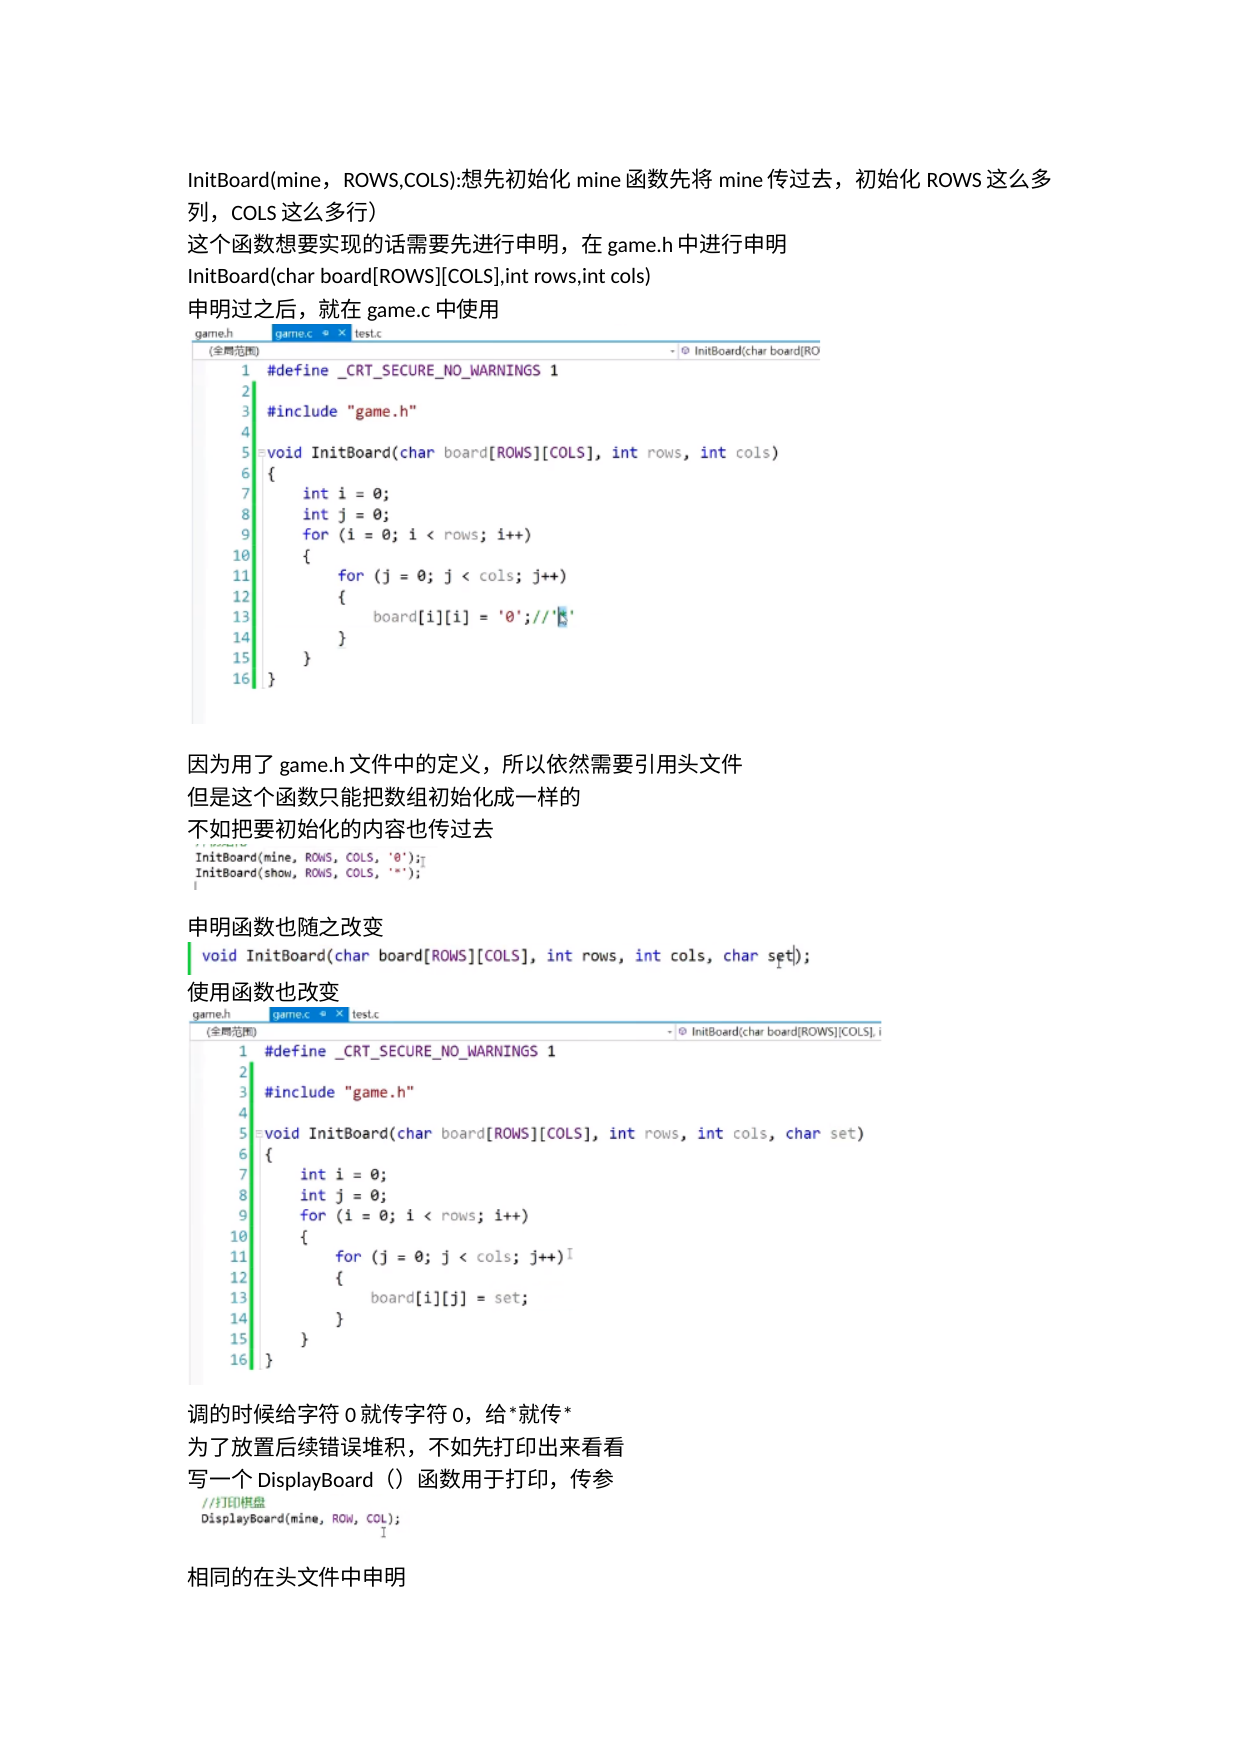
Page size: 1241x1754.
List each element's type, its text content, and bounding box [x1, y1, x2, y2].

list 相同的在头文件中申明 [187, 1559, 1053, 1592]
picture [187, 1007, 882, 1385]
picture [187, 844, 438, 890]
list InitBoard(mine，ROWS,COLS):想先初始化mine函数先将mine传过去，初始化ROWS这么多列，COLS这么多行） [187, 162, 1053, 227]
list 不如把要初始化的内容也传过去 [187, 812, 1053, 844]
list 写一个DisplayBoard（）函数用于打印，传参 [187, 1462, 1053, 1494]
picture [187, 1494, 410, 1540]
picture [187, 942, 851, 975]
list 申明过之后，就在game.c中使用 [187, 292, 1053, 324]
list 但是这个函数只能把数组初始化成一样的 [187, 779, 1053, 812]
list 调的时候给字符0就传字符0，给*就传* [187, 1397, 1053, 1429]
picture [187, 324, 821, 724]
list 为了放置后续错误堆积，不如先打印出来看看 [187, 1429, 1053, 1462]
list 申明函数也随之改变 [187, 909, 1053, 942]
list 使用函数也改变 [187, 974, 1053, 1007]
list InitBoard(char board[ROWS][COLS],int rows,int cols) [187, 259, 1053, 292]
list 这个函数想要实现的话需要先进行申明，在game.h中进行申明 [187, 227, 1053, 259]
list 因为用了game.h文件中的定义，所以依然需要引用头文件 [187, 747, 1053, 779]
